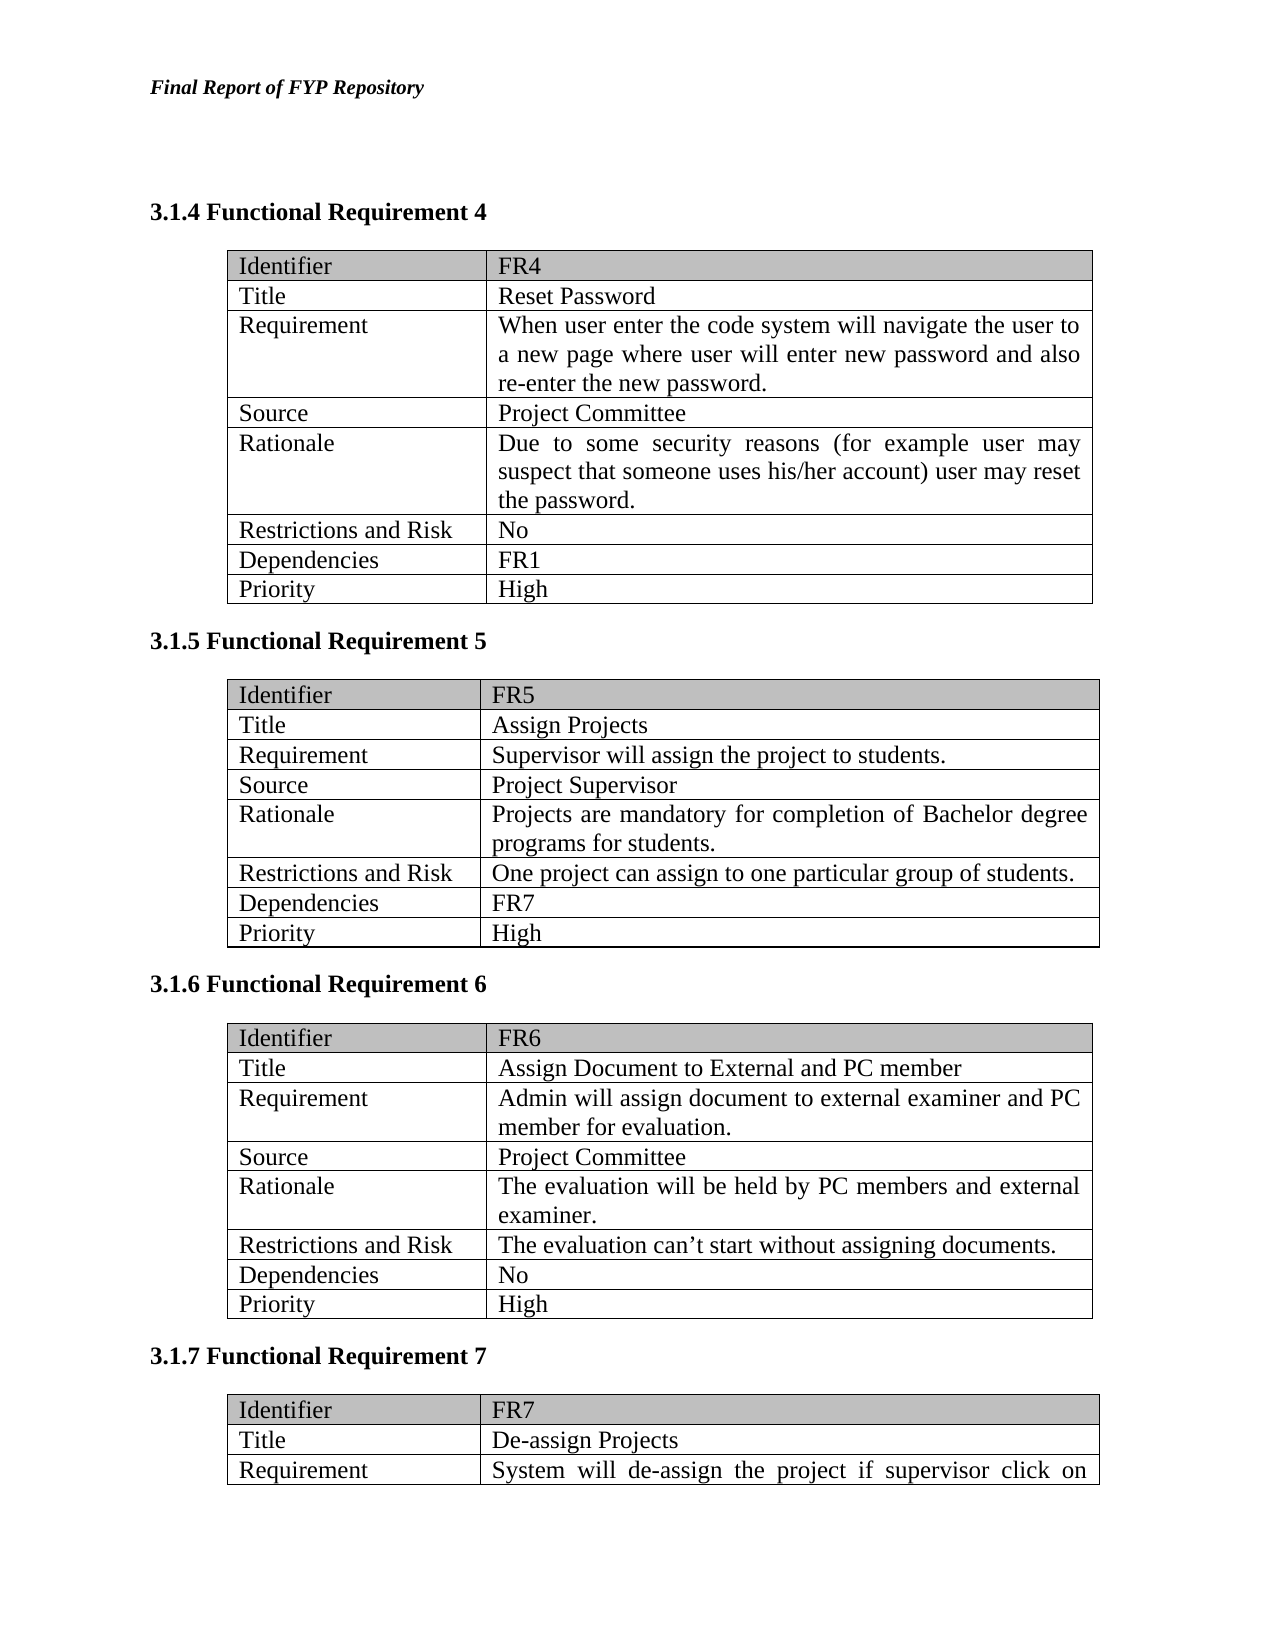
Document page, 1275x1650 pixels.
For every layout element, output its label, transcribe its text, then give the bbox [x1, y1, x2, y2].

table_cell High [481, 918, 1099, 946]
table_cell One project can assign to one particular group of students. [481, 858, 1099, 887]
subtitle 3.1.7 Functional Requirement 7 [150, 1344, 1125, 1369]
table_cell Priority [228, 575, 486, 603]
table_header FR7 [481, 1395, 1099, 1424]
table_cell Priority [228, 1290, 486, 1318]
table_cell Rationale [228, 800, 480, 857]
table_header FR6 [487, 1024, 1092, 1052]
table_cell Admin will assign document to external examiner and PC member for evaluation. [487, 1083, 1092, 1141]
table_cell No [487, 515, 1092, 544]
table_cell High [487, 1290, 1092, 1318]
table_cell Priority [228, 918, 480, 946]
table_cell Reset Password [487, 281, 1092, 309]
table_cell Title [228, 1425, 480, 1454]
table_cell Requirement [228, 1455, 480, 1484]
table_cell Assign Projects [481, 710, 1099, 739]
table_cell Restrictions and Risk [228, 1230, 486, 1259]
table_cell Project Supervisor [481, 770, 1099, 798]
table_cell Title [228, 710, 480, 739]
table_cell Restrictions and Risk [228, 515, 486, 544]
table_cell Due to some security reasons (for example user may suspect that someone uses his/her account) user may reset the password. [487, 428, 1092, 514]
table_cell Projects are mandatory for completion of Bachelor degree programs for students. [481, 800, 1099, 857]
table_header Identifier [228, 1395, 480, 1424]
table_cell Source [228, 1142, 486, 1170]
table_cell The evaluation can’t start without assigning documents. [487, 1230, 1092, 1259]
table_header Identifier [228, 1024, 486, 1052]
table_header FR4 [487, 251, 1092, 280]
table_header Identifier [228, 251, 486, 280]
table_cell De-assign Projects [481, 1425, 1099, 1454]
table_cell Restrictions and Risk [228, 858, 480, 887]
table_cell Title [228, 1053, 486, 1082]
table_cell Dependencies [228, 888, 480, 917]
table_cell Requirement [228, 311, 486, 397]
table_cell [481, 1455, 1099, 1484]
table_header FR5 [481, 680, 1099, 709]
table_cell Rationale [228, 428, 486, 514]
table_cell The evaluation will be held by PC members and external examiner. [487, 1171, 1092, 1229]
table_cell Source [228, 770, 480, 798]
table_cell Supervisor will assign the project to students. [481, 740, 1099, 769]
subtitle 3.1.5 Functional Requirement 5 [150, 629, 1125, 654]
table_cell Project Committee [487, 1142, 1092, 1170]
table_cell Project Committee [487, 398, 1092, 427]
table_cell Source [228, 398, 486, 427]
table_cell Assign Document to External and PC member [487, 1053, 1092, 1082]
table_cell No [487, 1260, 1092, 1288]
table_cell Requirement [228, 1083, 486, 1141]
subtitle 3.1.6 Functional Requirement 6 [150, 972, 1125, 997]
subtitle 3.1.4 Functional Requirement 4 [150, 200, 1125, 225]
table_header Identifier [228, 680, 480, 709]
table_cell Title [228, 281, 486, 309]
table_cell Dependencies [228, 545, 486, 573]
table_cell FR1 [487, 545, 1092, 573]
table_cell When user enter the code system will navigate the user to a new page where user will enter new password and also re-enter the new password. [487, 311, 1092, 397]
table_cell FR7 [481, 888, 1099, 917]
table_cell Rationale [228, 1171, 486, 1229]
table_cell High [487, 575, 1092, 603]
table_cell Requirement [228, 740, 480, 769]
table_cell Dependencies [228, 1260, 486, 1288]
